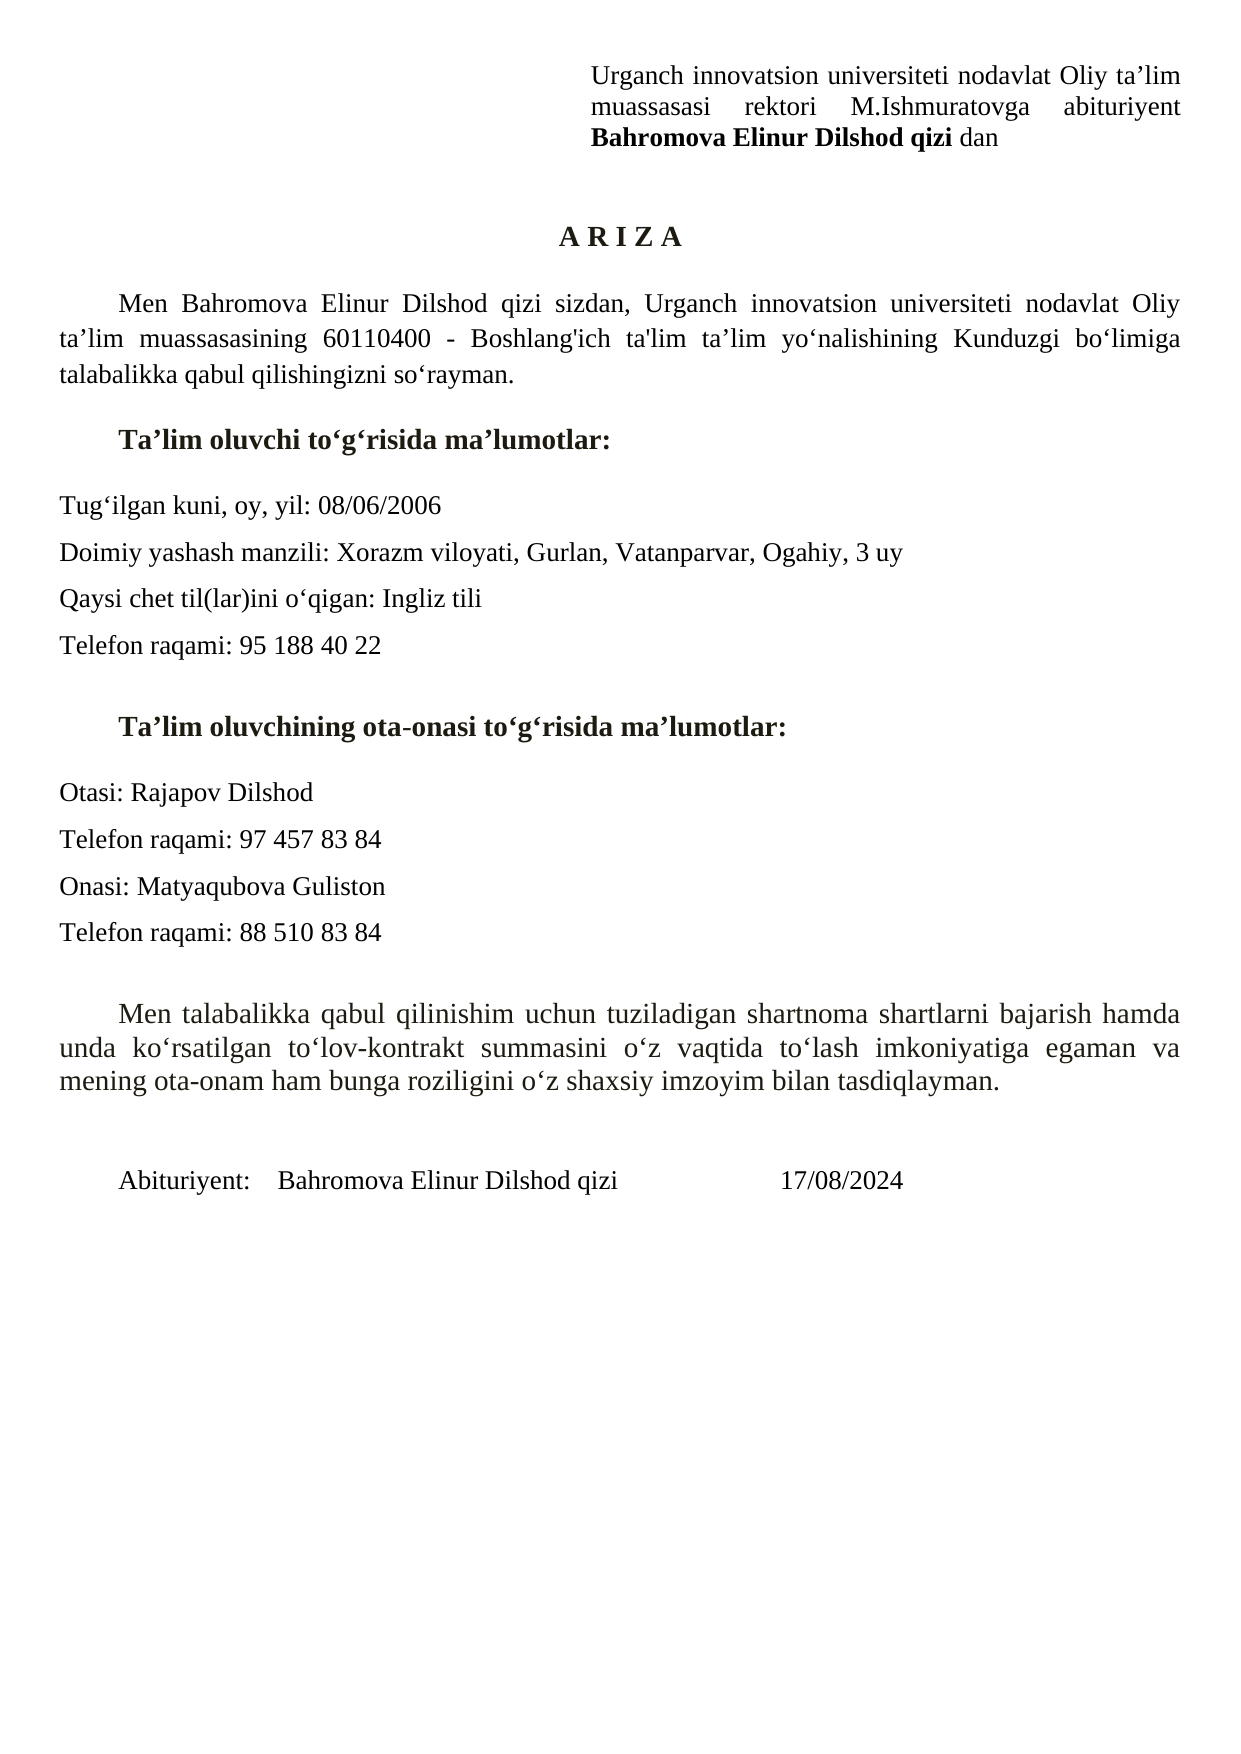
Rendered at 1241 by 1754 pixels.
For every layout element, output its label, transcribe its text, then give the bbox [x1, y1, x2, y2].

text Telefon raqami: 97 457 83 84 [59, 823, 1181, 854]
text Ta’lim oluvchining ota-onasi to‘g‘risida ma’lumotlar: [59, 709, 1181, 743]
text Telefon raqami: 95 188 40 22 [59, 629, 1181, 660]
text Otasi: Rajapov Dilshod [59, 776, 1181, 807]
text Ta’lim oluvchi to‘g‘risida ma’lumotlar: [59, 422, 1181, 455]
text Abituriyent: Bahromova Elinur Dilshod qizi 17/08/2024 [59, 1164, 1181, 1195]
text Telefon raqami: 88 510 83 84 [59, 916, 1181, 947]
text Men Bahromova Elinur Dilshod qizi sizdan, Urganch innovatsion universiteti nodavlat Oliy ta’lim muassasasining 60110400 - Boshlang'ich ta'lim ta’lim yo‘nalishining Kunduzgi bo‘limiga talabalikka qabul qilishingizni so‘rayman. [59, 287, 1181, 389]
text Tug‘ilgan kuni, oy, yil: 08/06/2006 [59, 489, 1181, 520]
text A R I Z A [59, 219, 1181, 253]
text Onasi: Matyaqubova Guliston [59, 869, 1181, 901]
text Qaysi chet til(lar)ini o‘qigan: Ingliz tili [59, 582, 1181, 613]
text Men talabalikka qabul qilinishim uchun tuziladigan shartnoma shartlarni bajarish hamda unda ko‘rsatilgan to‘lov-kontrakt summasini o‘z vaqtida to‘lash imkoniyatiga egaman va mening ota-onam ham bunga roziligini oʻz shaxsiy imzoyim bilan tasdiqlayman. [59, 996, 1181, 1097]
text Doimiy yashash manzili: Xorazm viloyati, Gurlan, Vatanparvar, Ogahiy, 3 uy [59, 536, 1181, 567]
text Urganch innovatsion universiteti nodavlat Oliy ta’lim muassasasi rektori M.Ishmuratovga abituriyent Bahromova Elinur Dilshod qizi dan [591, 59, 1181, 152]
